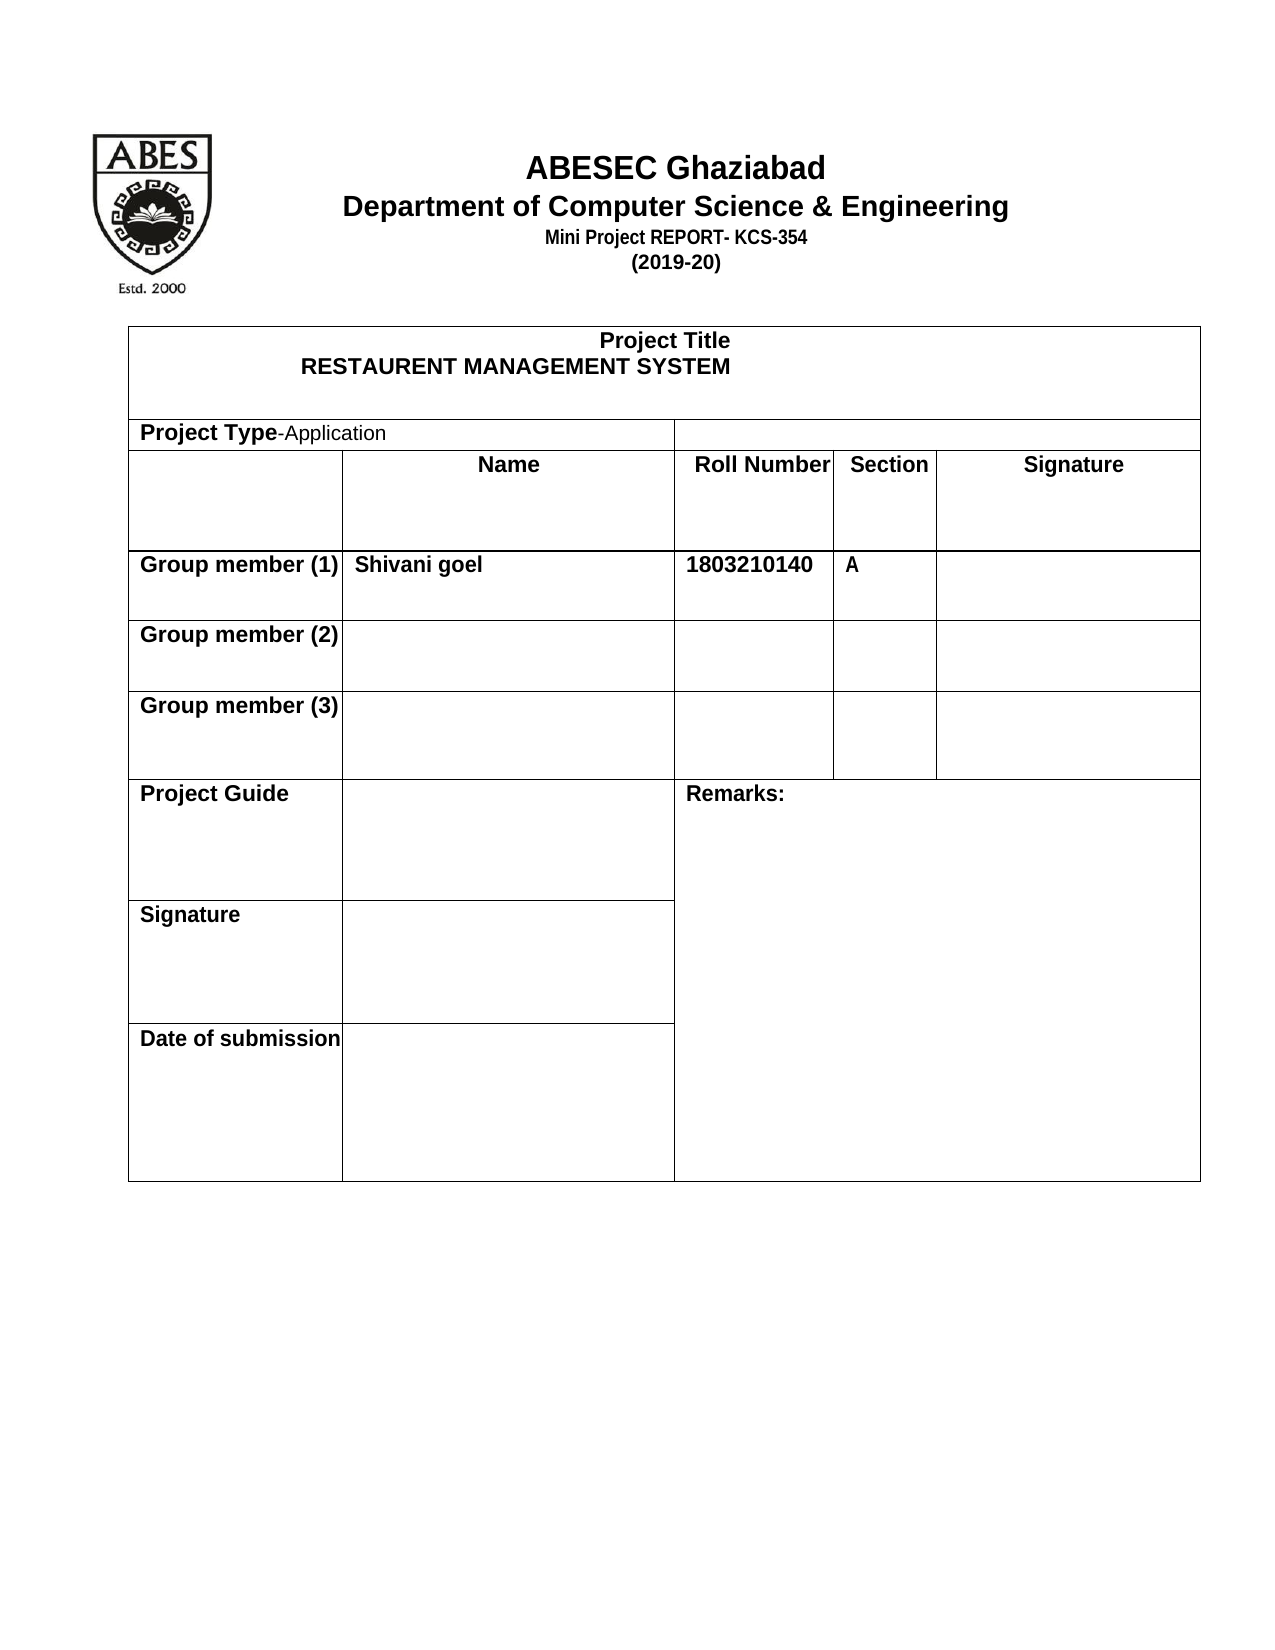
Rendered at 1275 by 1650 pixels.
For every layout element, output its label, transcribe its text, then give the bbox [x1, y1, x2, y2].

table_cell [937, 692, 1200, 779]
table_cell Name [343, 451, 674, 550]
table_cell [129, 451, 342, 550]
table_cell 1803210140 [675, 552, 833, 620]
table_cell [675, 692, 833, 779]
table_cell [343, 1024, 674, 1181]
table_cell [937, 552, 1200, 620]
table_cell Project Type-Application [129, 420, 674, 449]
table_cell Section [834, 451, 936, 550]
table_cell [834, 621, 936, 691]
table_cell [343, 692, 674, 779]
table_cell [343, 621, 674, 691]
table_cell Group member (2) [129, 621, 342, 691]
picture [92, 131, 213, 294]
text Mini Project REPORT- KCS-354 (2019-20) [543, 224, 809, 274]
table_cell [343, 780, 674, 900]
table_cell Group member (1) [129, 552, 342, 620]
table_cell [937, 621, 1200, 691]
table_cell Group member (3) [129, 692, 342, 779]
table_cell [343, 901, 674, 1023]
subtitle ABESEC Ghaziabad [339, 148, 1012, 187]
table_cell Signature [129, 901, 342, 1023]
table_cell Project Guide [129, 780, 342, 900]
table_cell [675, 621, 833, 691]
table_cell Shivani goel [343, 552, 674, 620]
table_cell [675, 420, 1200, 449]
table_cell Roll Number [675, 451, 833, 550]
table_cell A [834, 552, 936, 620]
table_cell Date of submission [129, 1024, 342, 1181]
table_cell [834, 692, 936, 779]
text Department of Computer Science & Engineering [340, 189, 1012, 223]
table_cell Remarks: [675, 780, 1200, 1181]
table_cell Signature [937, 451, 1200, 550]
table_header Project Title RESTAURENT MANAGEMENT SYSTEM [129, 327, 1200, 419]
